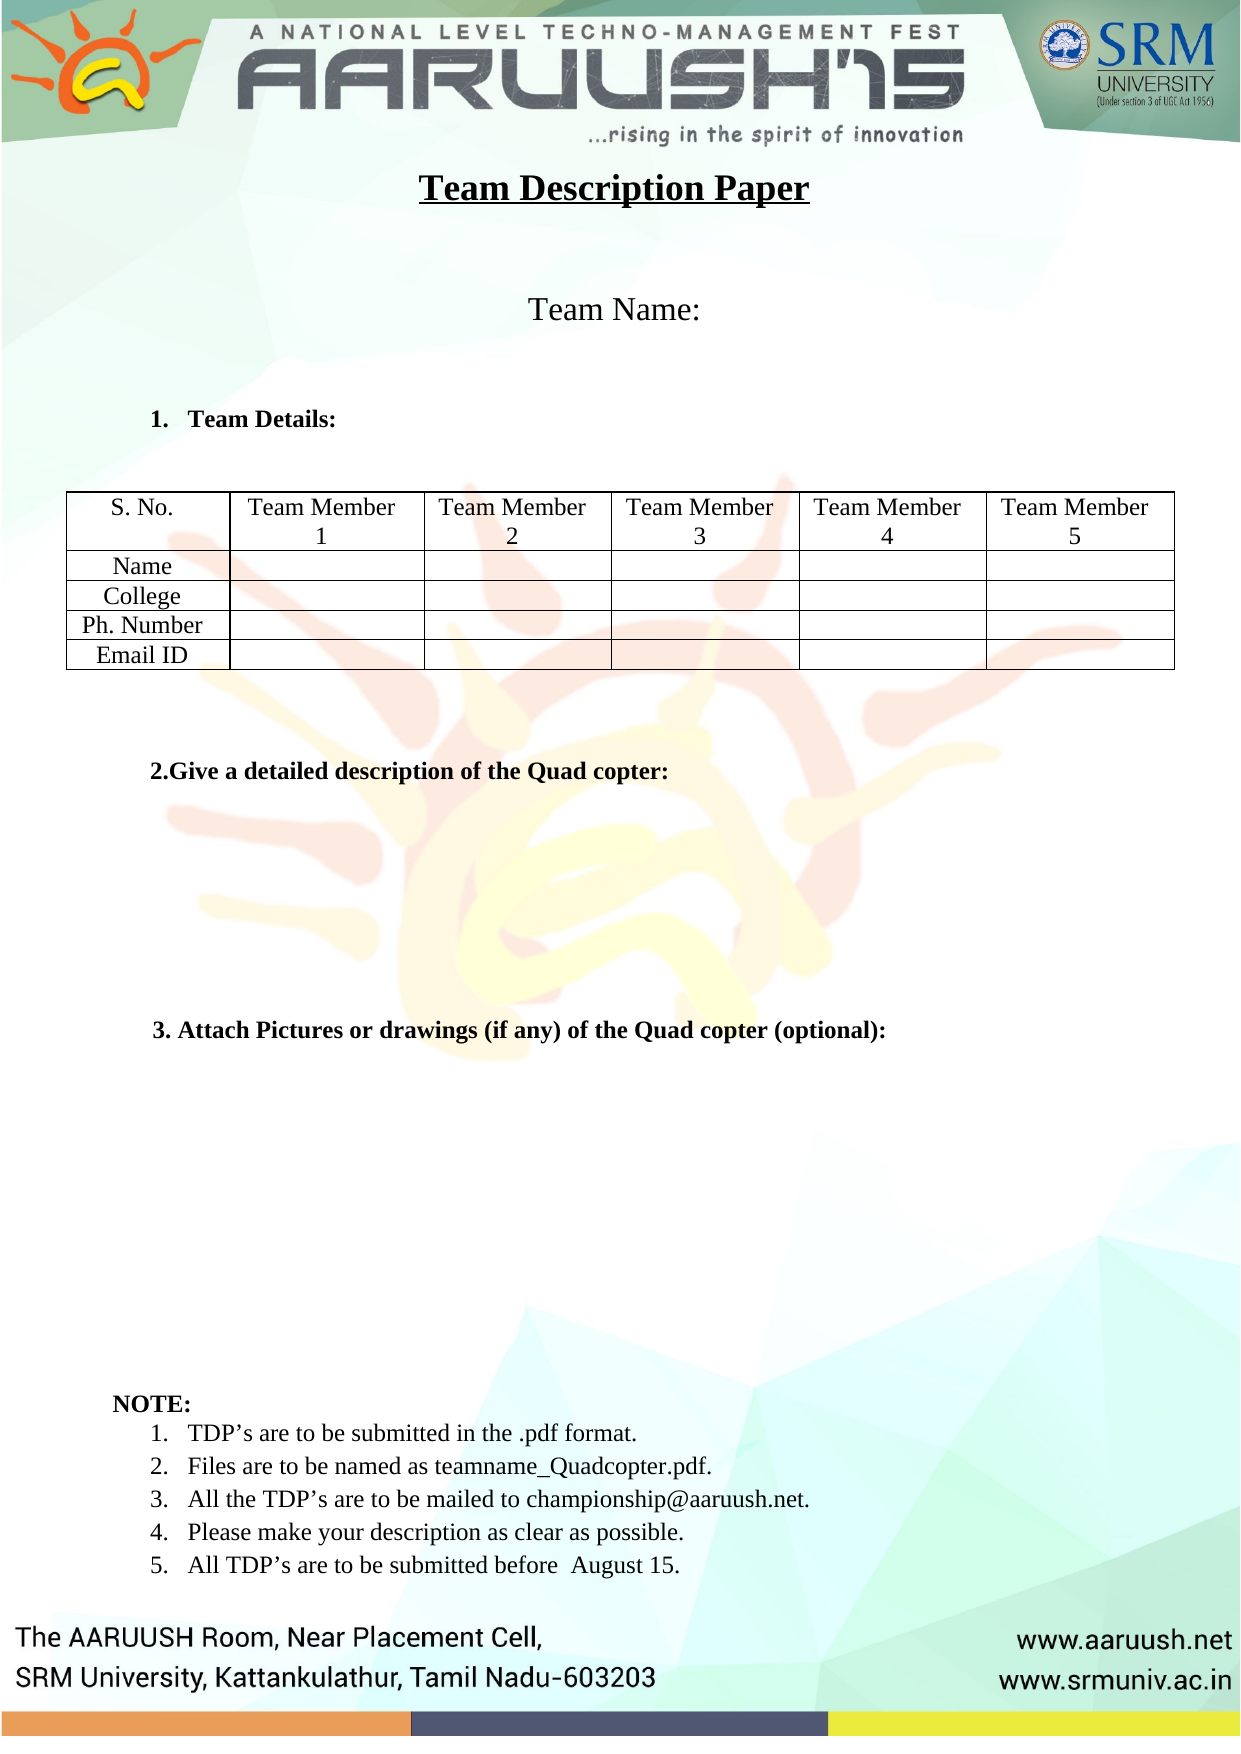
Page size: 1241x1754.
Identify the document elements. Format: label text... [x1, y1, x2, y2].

list All the TDP’s are to be mailed to championship@aaruush.net. [150, 1484, 1128, 1512]
table_cell [425, 581, 611, 609]
table_header Team Member 3 [612, 493, 799, 550]
text 3. Attach Pictures or drawings (if any) of the Quad copter (optional): [127, 1015, 1116, 1044]
table_cell [612, 581, 799, 609]
table_cell [612, 551, 799, 580]
table_header S. No. [67, 493, 229, 550]
list Please make your description as clear as possible. [150, 1517, 1128, 1546]
table_cell [231, 551, 424, 580]
table_cell Ph. Number [67, 611, 229, 639]
text 2.Give a detailed description of the Quad copter: [112, 756, 1116, 785]
text Team Name: [112, 289, 1116, 328]
table_cell [231, 611, 424, 639]
table_cell [800, 551, 986, 580]
table_cell [425, 611, 611, 639]
text Team Description Paper [112, 165, 1116, 208]
table_cell College [67, 581, 229, 609]
table_cell [231, 581, 424, 609]
table_cell [425, 551, 611, 580]
list Team Details: [150, 404, 1116, 433]
table_cell [231, 640, 424, 669]
table_cell [612, 611, 799, 639]
table_cell [987, 551, 1174, 580]
list Files are to be named as teamname_Quadcopter.pdf. [150, 1451, 1128, 1479]
table_header Team Member 1 [231, 493, 424, 550]
table_header Team Member 5 [987, 493, 1174, 550]
list All TDP’s are to be submitted before August 15. [150, 1550, 1128, 1578]
table_cell Email ID [67, 640, 229, 669]
picture [1, 1325, 1241, 1736]
table_cell [987, 611, 1174, 639]
table_cell Name [67, 551, 229, 580]
text NOTE: [112, 1389, 1116, 1418]
table_cell [800, 640, 986, 669]
table_cell [800, 611, 986, 639]
table_header Team Member 4 [800, 493, 986, 550]
table_cell [612, 640, 799, 669]
table_cell [425, 640, 611, 669]
list TDP’s are to be submitted in the .pdf format. [150, 1418, 1128, 1446]
picture [1, 0, 1241, 444]
table_cell [987, 640, 1174, 669]
table_header Team Member 2 [425, 493, 611, 550]
table_cell [987, 581, 1174, 609]
table_cell [800, 581, 986, 609]
